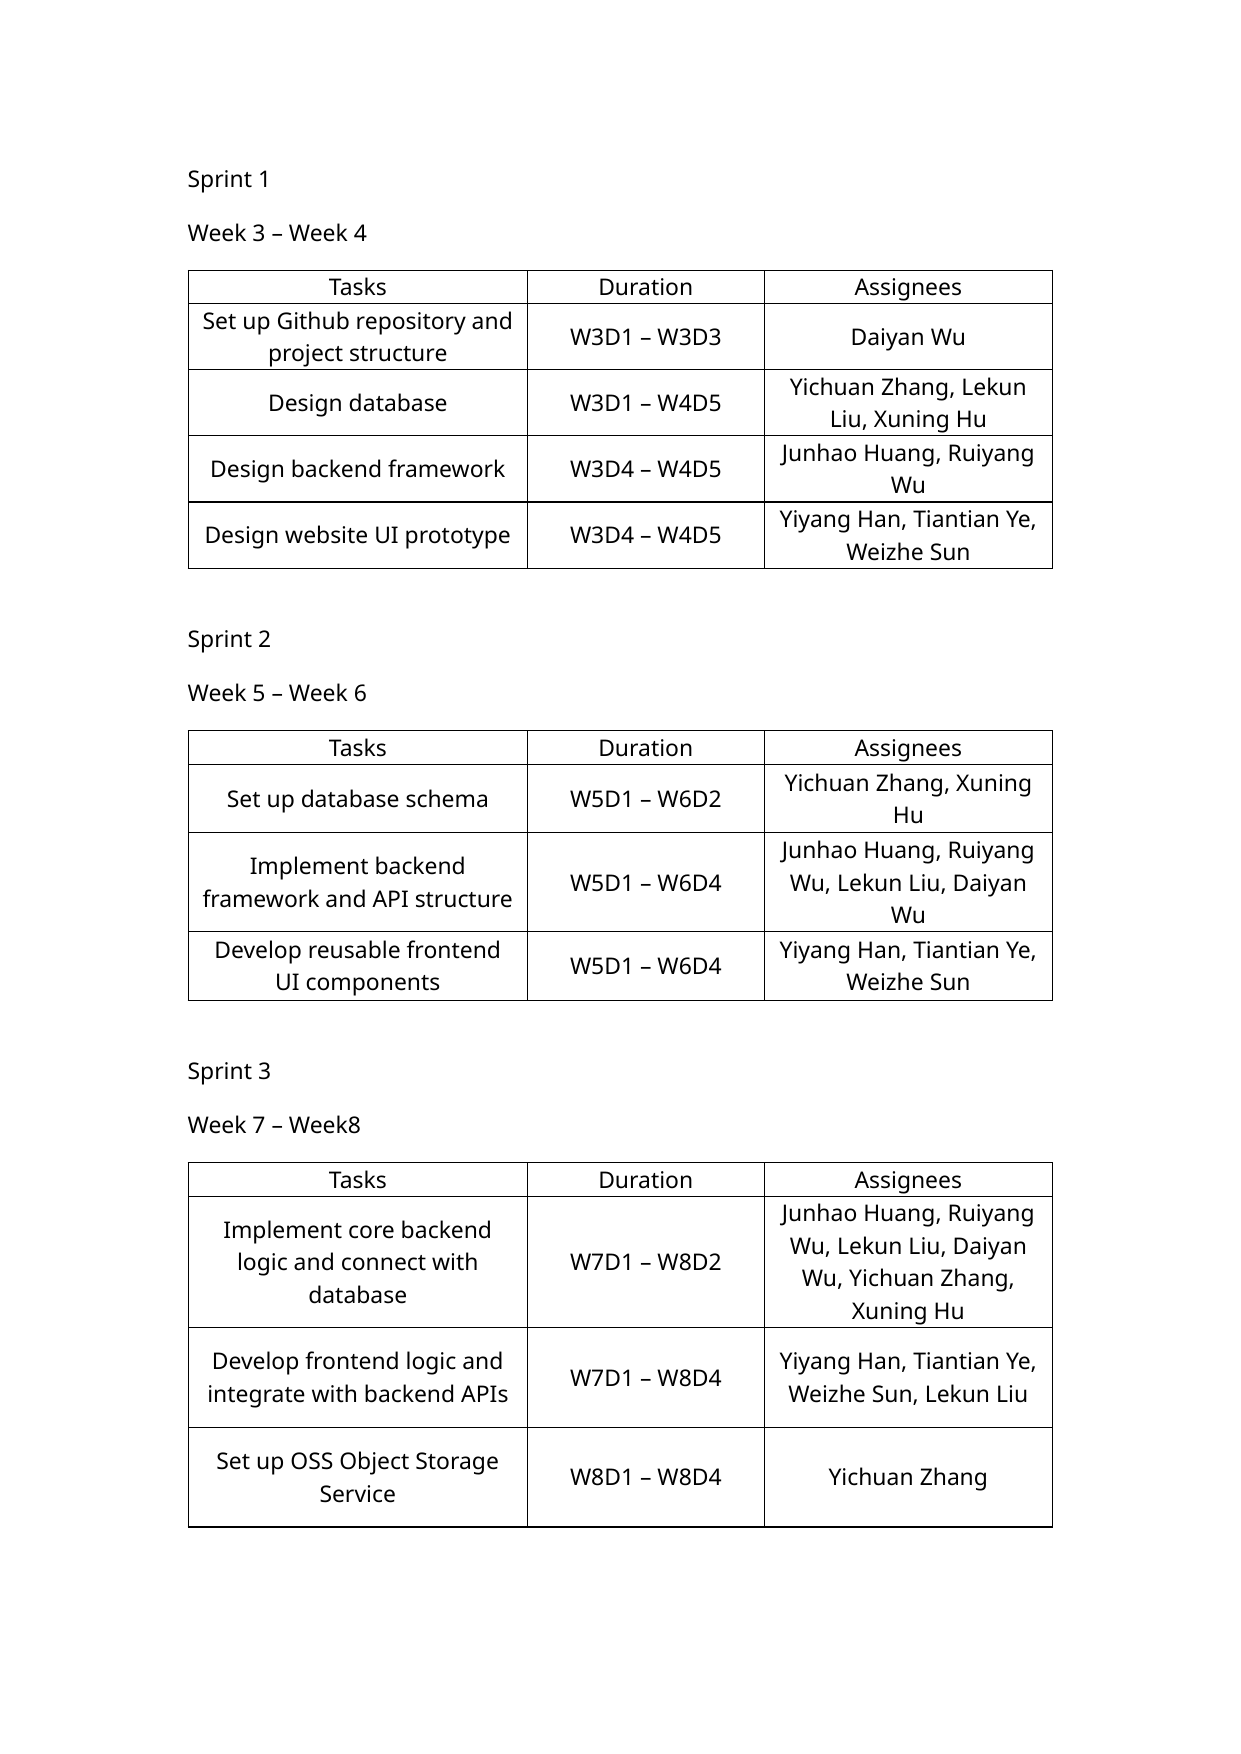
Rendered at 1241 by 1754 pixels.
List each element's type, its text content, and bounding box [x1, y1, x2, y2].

table_cell Implement backend framework and API structure [189, 833, 527, 931]
table_header Tasks [189, 271, 527, 303]
table_header Tasks [189, 731, 527, 763]
table_cell W5D1 – W6D4 [528, 833, 764, 931]
table_cell Set up database schema [189, 765, 527, 832]
table_cell W5D1 – W6D2 [528, 765, 764, 832]
table_cell W7D1 – W8D2 [528, 1197, 764, 1327]
table_cell W8D1 – W8D4 [528, 1428, 764, 1526]
table_cell Yiyang Han, Tiantian Ye, Weizhe Sun [765, 503, 1052, 567]
table_cell Yichuan Zhang [765, 1428, 1052, 1526]
table_cell Set up OSS Object Storage Service [189, 1428, 527, 1526]
text Week 3 – Week 4 [187, 216, 1053, 248]
table_header Tasks [189, 1163, 527, 1196]
table_header Duration [528, 731, 764, 763]
table_cell Yiyang Han, Tiantian Ye, Weizhe Sun, Lekun Liu [765, 1328, 1052, 1427]
table_cell Junhao Huang, Ruiyang Wu, Lekun Liu, Daiyan Wu [765, 833, 1052, 931]
table_cell Develop reusable frontend UI components [189, 932, 527, 999]
table_header Duration [528, 271, 764, 303]
table_cell Develop frontend logic and integrate with backend APIs [189, 1328, 527, 1427]
text Sprint 1 [187, 162, 1053, 194]
table_cell W3D1 – W3D3 [528, 304, 764, 369]
text Sprint 2 [187, 622, 1053, 655]
table_header Assignees [765, 271, 1052, 303]
table_cell Design database [189, 370, 527, 435]
table_cell W3D4 – W4D5 [528, 503, 764, 567]
table_cell W5D1 – W6D4 [528, 932, 764, 999]
table_header Assignees [765, 731, 1052, 763]
table_cell W3D4 – W4D5 [528, 436, 764, 501]
table_cell Yichuan Zhang, Xuning Hu [765, 765, 1052, 832]
table_cell W7D1 – W8D4 [528, 1328, 764, 1427]
table_cell Yiyang Han, Tiantian Ye, Weizhe Sun [765, 932, 1052, 999]
table_cell Design backend framework [189, 436, 527, 501]
table_cell Design website UI prototype [189, 503, 527, 567]
table_header Assignees [765, 1163, 1052, 1196]
table_cell Yichuan Zhang, Lekun Liu, Xuning Hu [765, 370, 1052, 435]
table_cell Daiyan Wu [765, 304, 1052, 369]
table_header Duration [528, 1163, 764, 1196]
table_cell W3D1 – W4D5 [528, 370, 764, 435]
table_cell Implement core backend logic and connect with database [189, 1197, 527, 1327]
text Week 7 – Week8 [187, 1108, 1053, 1141]
text Sprint 3 [187, 1054, 1053, 1087]
table_cell Junhao Huang, Ruiyang Wu, Lekun Liu, Daiyan Wu, Yichuan Zhang, Xuning Hu [765, 1197, 1052, 1327]
table_cell Junhao Huang, Ruiyang Wu [765, 436, 1052, 501]
table_cell Set up Github repository and project structure [189, 304, 527, 369]
text Week 5 – Week 6 [187, 676, 1053, 709]
